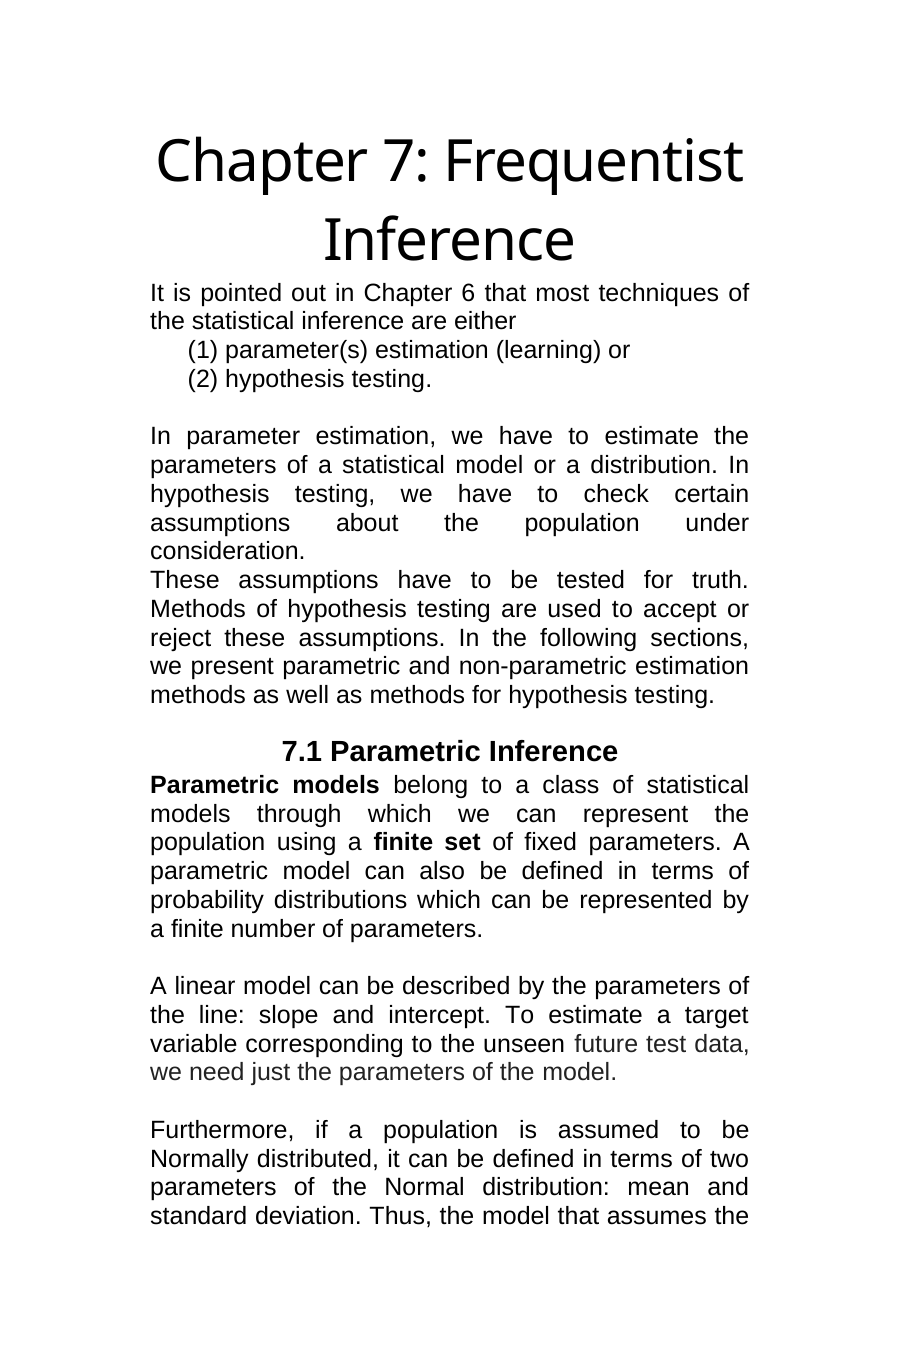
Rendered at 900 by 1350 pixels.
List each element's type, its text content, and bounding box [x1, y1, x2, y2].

title Chapter 7: Frequentist Inference [150, 118, 750, 277]
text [150, 1115, 750, 1230]
text In parameter estimation, we have to estimate the parameters of a statistical model or a distribution. In hypothesis testing, we have to check certain assumptions about the population under consideration. [150, 421, 750, 565]
text A linear model can be described by the parameters of the line: slope and intercept. To estimate a target variable corresponding to the unseen future test data, we need just the parameters of the model. [150, 971, 750, 1086]
subtitle 7.1 Parametric Inference [150, 734, 750, 767]
text It is pointed out in Chapter 6 that most techniques of the statistical inference are either [150, 277, 750, 335]
text Parametric models belong to a class of statistical models through which we can represent the population using a finite set of fixed parameters. A parametric model can also be defined in terms of probability distributions which can be represented by a finite number of parameters. [150, 770, 750, 942]
list parameter(s) estimation (learning) or [187, 335, 750, 364]
list hypothesis testing. [187, 364, 750, 392]
text These assumptions have to be tested for truth. Methods of hypothesis testing are used to accept or reject these assumptions. In the following sections, we present parametric and non-parametric estimation methods as well as methods for hypothesis testing. [150, 565, 750, 709]
